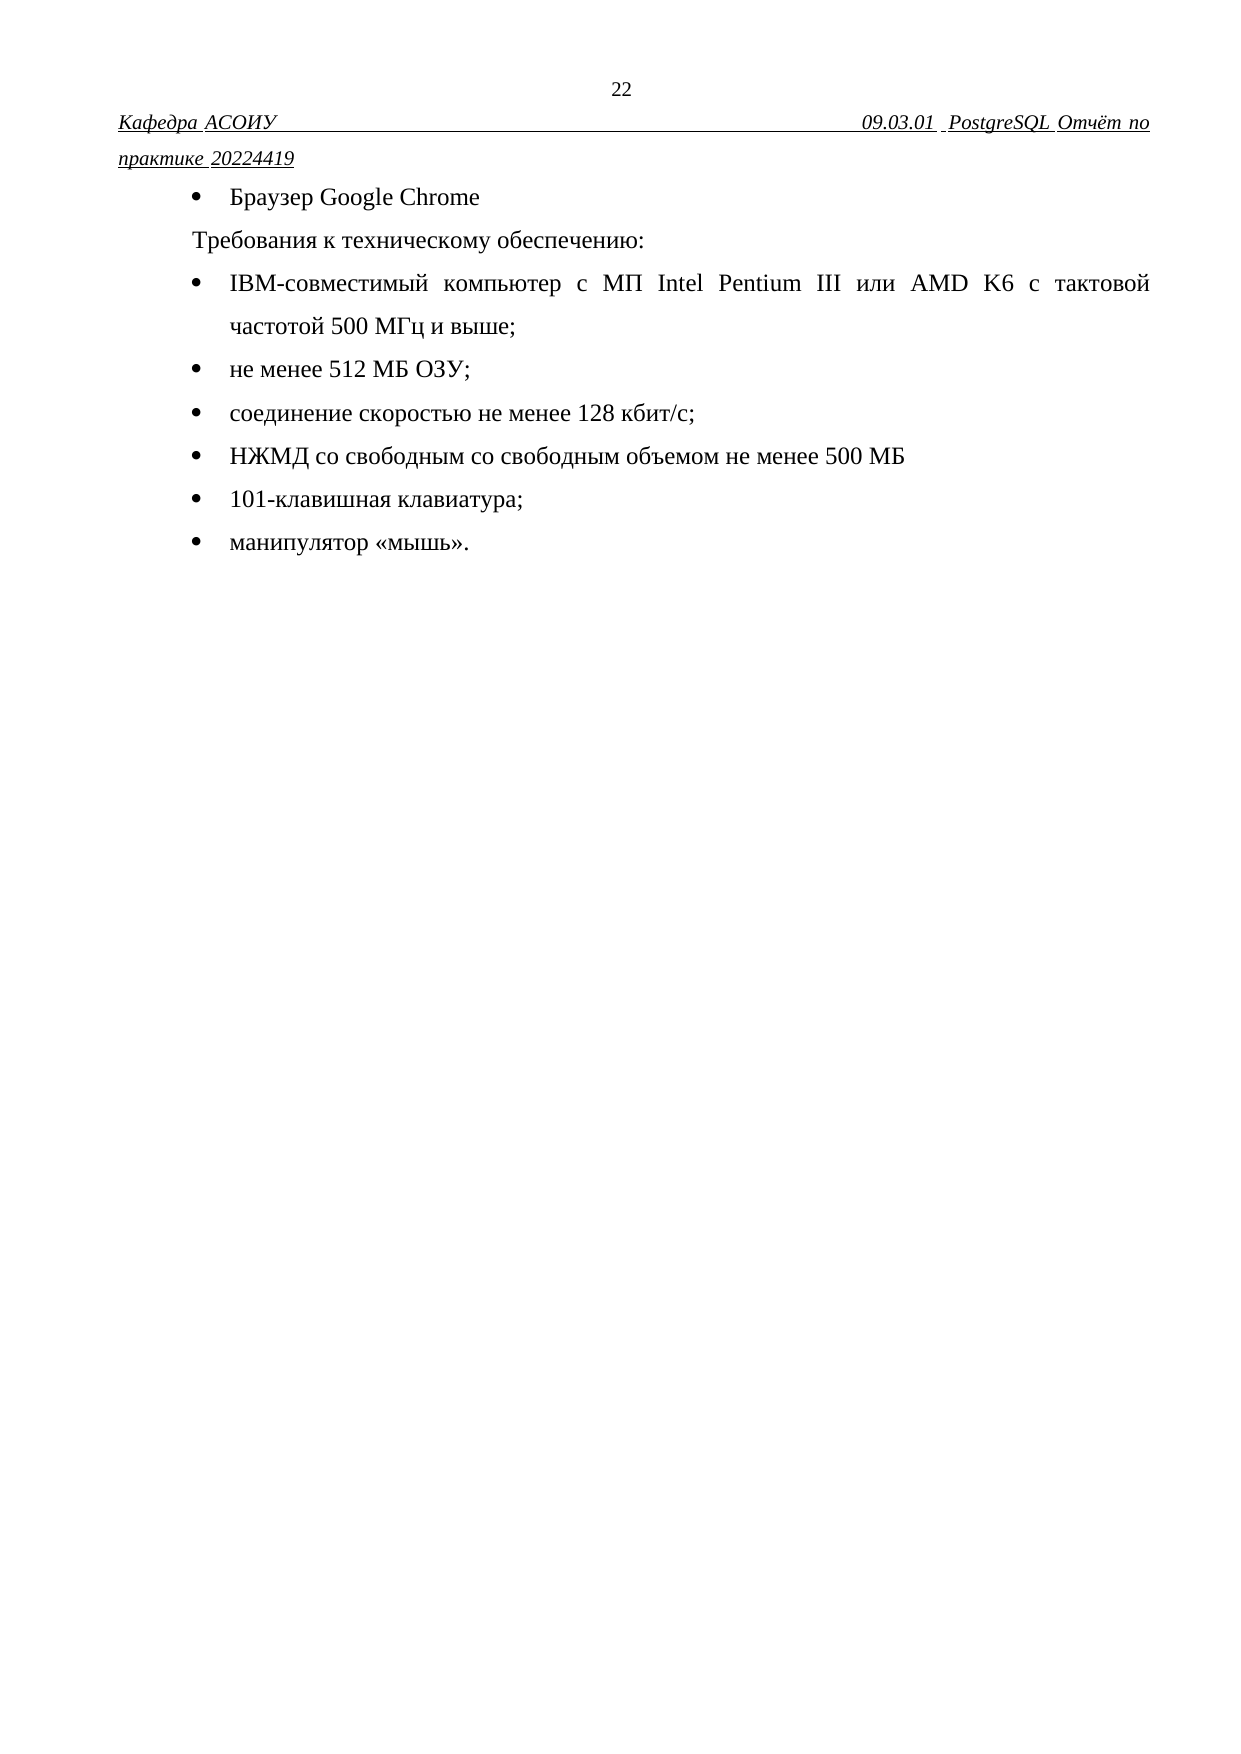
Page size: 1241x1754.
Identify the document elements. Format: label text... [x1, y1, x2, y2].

list манипулятор «мышь». [192, 527, 1152, 556]
list 101-клавишная клавиатура; [192, 484, 1152, 513]
list IBM-совместимый компьютер с МП Intel Pentium III или AMD K6 с тактовой частотой 500 МГц и выше; [192, 268, 1152, 340]
list НЖМД со свободным со свободным объемом не менее 500 МБ [192, 441, 1152, 469]
list соединение скоростью не менее 128 кбит/с; [192, 398, 1152, 426]
list Браузер Google Chrome [192, 182, 1152, 211]
text Требования к техническому обеспечению: [118, 225, 1152, 254]
list не менее 512 МБ ОЗУ; [192, 354, 1152, 383]
